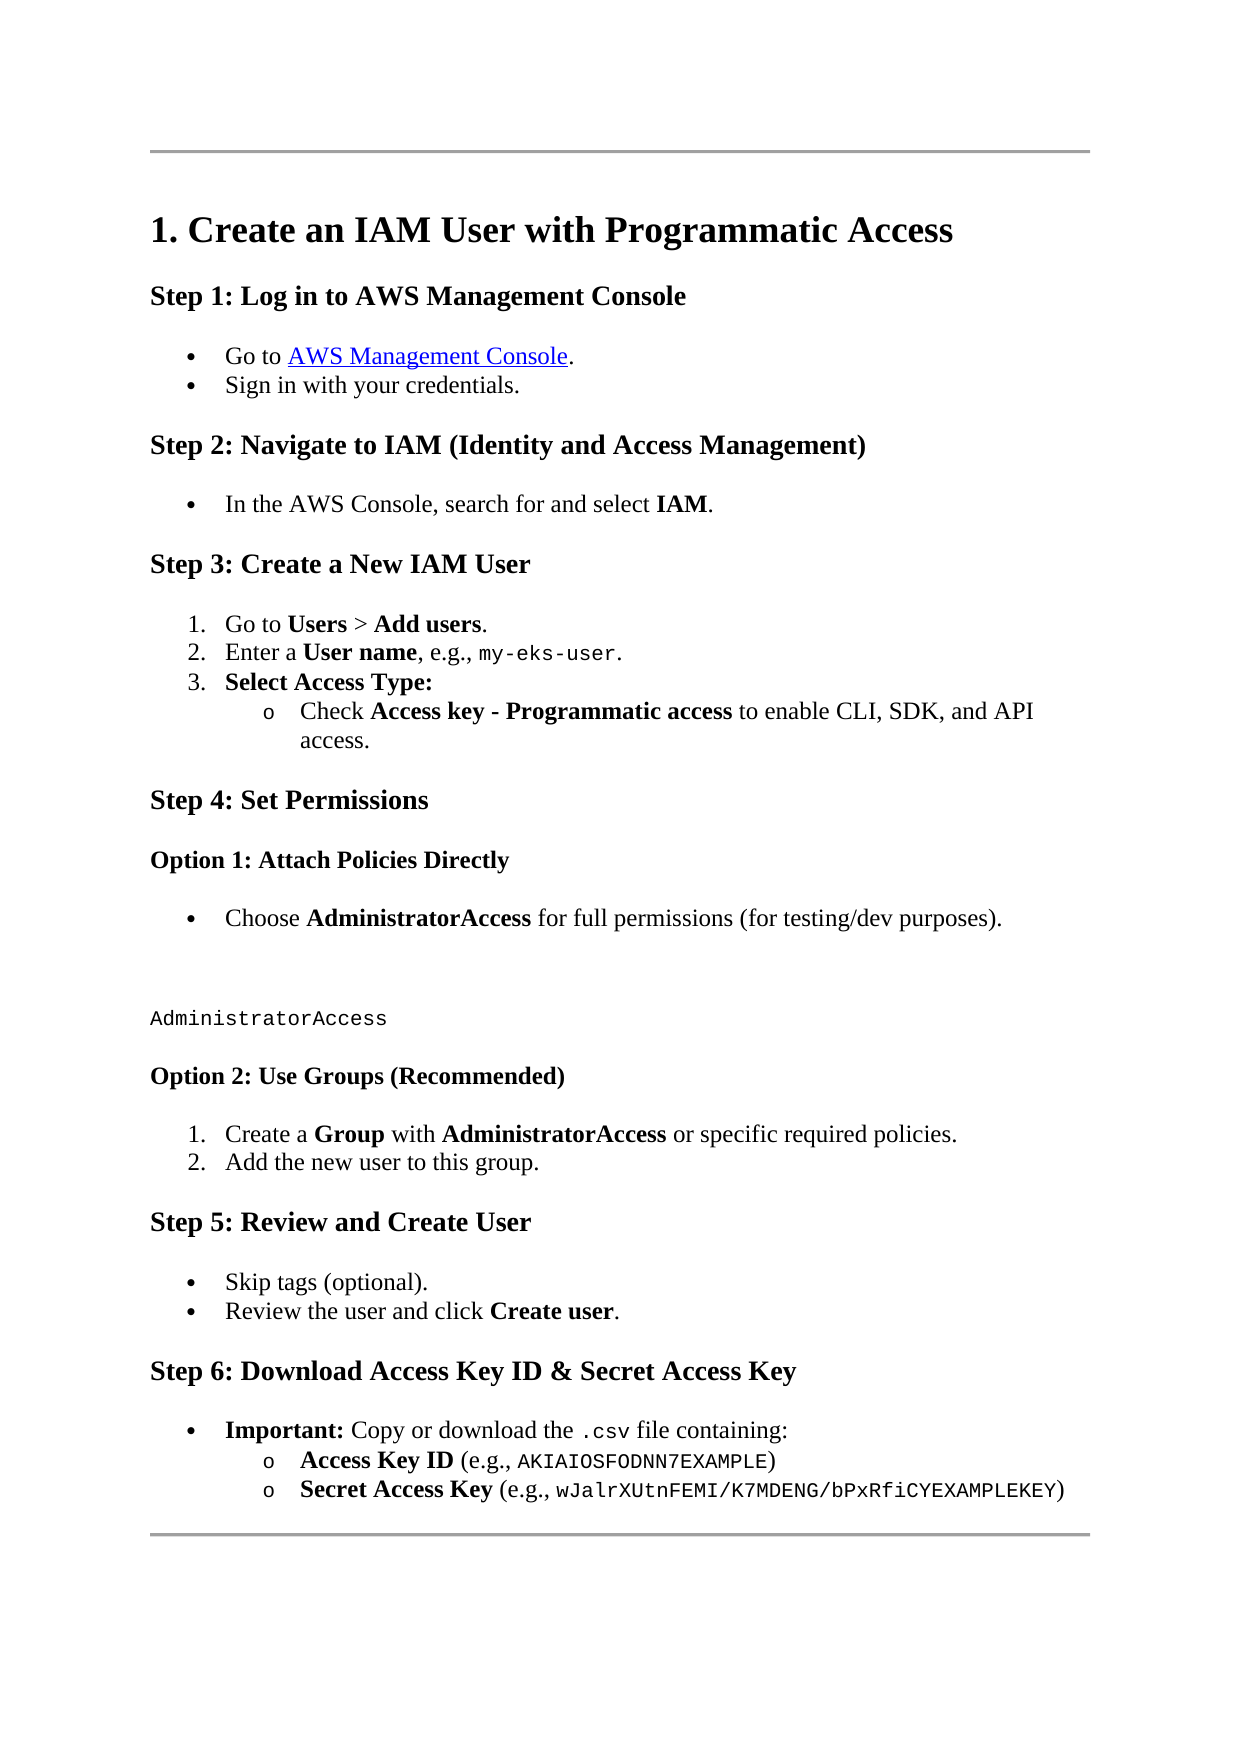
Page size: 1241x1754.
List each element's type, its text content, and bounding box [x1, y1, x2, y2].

list Important: Copy or download the .csv file containing: [187, 1415, 1090, 1445]
text AdministratorAccess [150, 1008, 1090, 1032]
text Step 5: Review and Create User [150, 1205, 1090, 1238]
text Step 4: Set Permissions [150, 783, 1090, 816]
list Access Key ID (e.g., AKIAIOSFODNN7EXAMPLE) [262, 1445, 1090, 1474]
list Add the new user to this group. [187, 1147, 1090, 1176]
text Option 1: Attach Policies Directly [150, 845, 1090, 874]
list Enter a User name, e.g., my-eks-user. [187, 637, 1090, 667]
text Step 6: Download Access Key ID & Secret Access Key [150, 1354, 1090, 1386]
text 1. Create an IAM User with Programmatic Access [150, 207, 1090, 250]
text Step 3: Create a New IAM User [150, 547, 1090, 579]
list Sign in with your credentials. [187, 370, 1090, 398]
list Skip tags (optional). [187, 1267, 1090, 1296]
list Go to AWS Management Console. [187, 341, 1090, 370]
list Go to Users > Add users. [187, 609, 1090, 637]
list Create a Group with AdministratorAccess or specific required policies. [187, 1119, 1090, 1147]
list Choose AdministratorAccess for full permissions (for testing/dev purposes). [187, 903, 1090, 932]
list Secret Access Key (e.g., wJalrXUtnFEMI/K7MDENG/bPxRfiCYEXAMPLEKEY) [262, 1474, 1090, 1504]
text Step 2: Navigate to IAM (Identity and Access Management) [150, 428, 1090, 460]
text Option 2: Use Groups (Recommended) [150, 1061, 1090, 1089]
text Step 1: Log in to AWS Management Console [150, 279, 1090, 312]
list Select Access Type: [187, 667, 1090, 696]
list Review the user and click Create user. [187, 1296, 1090, 1324]
list In the AWS Console, search for and select IAM. [187, 489, 1090, 518]
list Check Access key - Programmatic access to enable CLI, SDK, and API access. [262, 696, 1090, 754]
